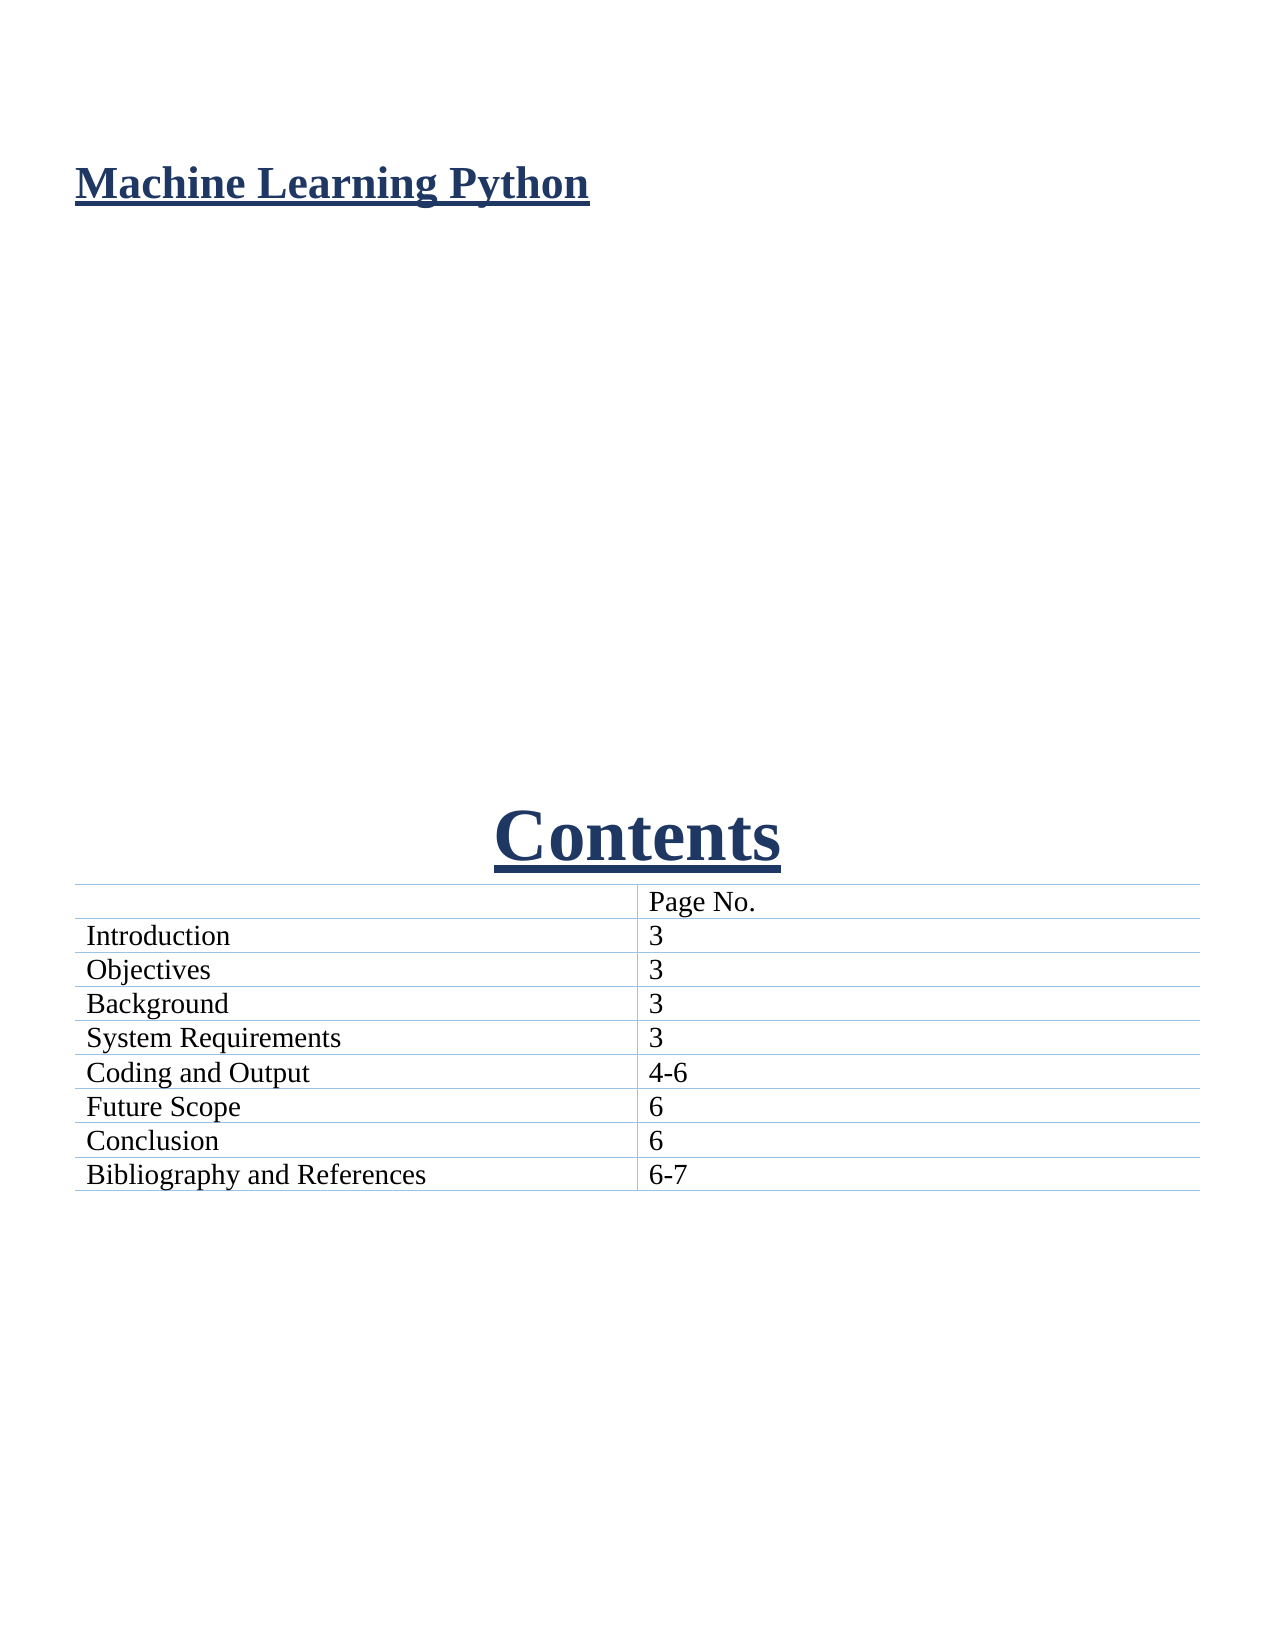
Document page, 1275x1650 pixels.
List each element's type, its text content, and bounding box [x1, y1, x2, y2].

text Contents [75, 791, 1200, 877]
table_cell 3 [638, 987, 1200, 1020]
table_cell Coding and Output [75, 1055, 637, 1088]
table_cell 6 [638, 1089, 1200, 1122]
table_cell System Requirements [75, 1021, 637, 1054]
table_cell 6 [638, 1123, 1200, 1156]
table_cell 6-7 [638, 1158, 1200, 1190]
table_cell Bibliography and References [75, 1158, 637, 1190]
table_header [75, 885, 637, 918]
table_cell 3 [638, 953, 1200, 986]
table_cell 3 [638, 1021, 1200, 1054]
table_cell Objectives [75, 953, 637, 986]
table_cell Background [75, 987, 637, 1020]
table_cell 3 [638, 919, 1200, 952]
table_header Page No. [638, 885, 1200, 918]
table_cell Introduction [75, 919, 637, 952]
table_cell Future Scope [75, 1089, 637, 1122]
table_cell Conclusion [75, 1123, 637, 1156]
table_cell 4-6 [638, 1055, 1200, 1088]
text Machine Learning Python [75, 156, 1200, 208]
